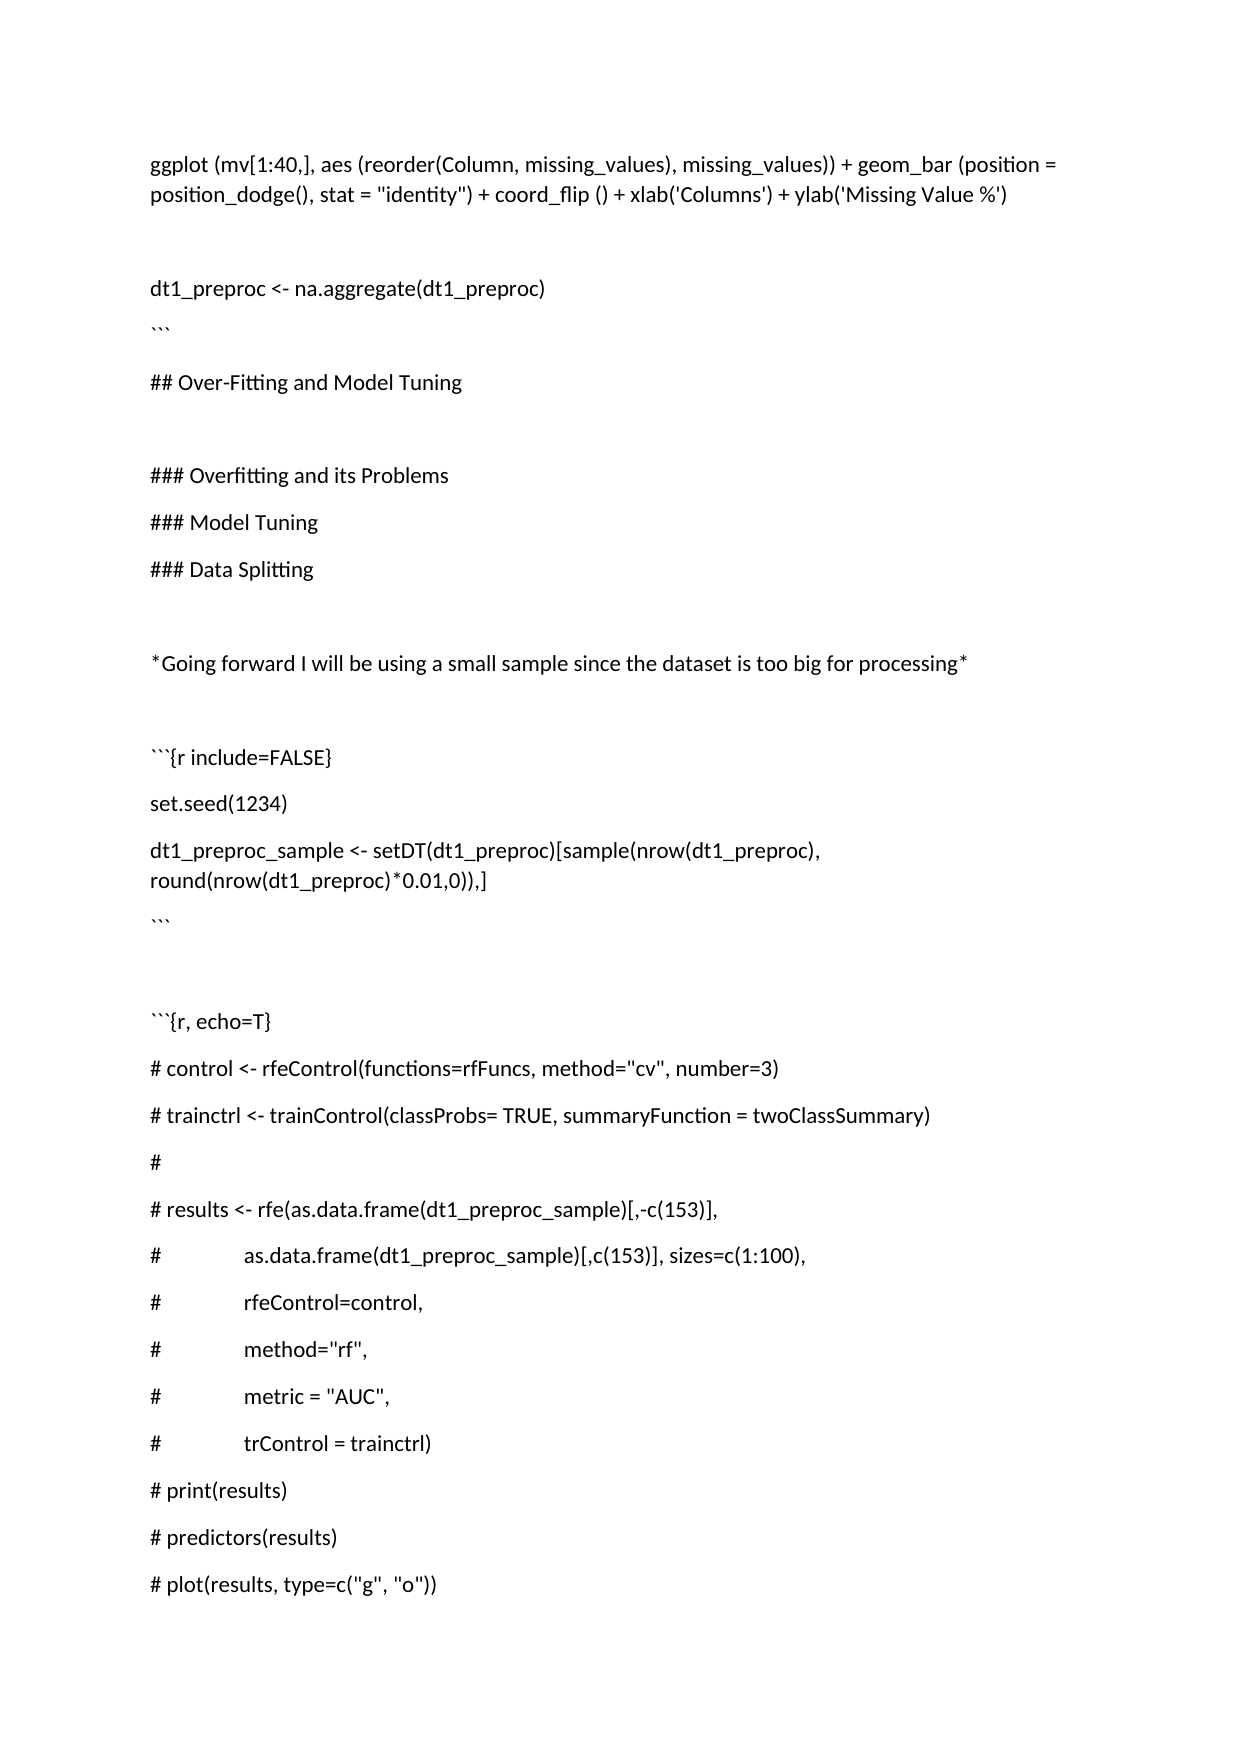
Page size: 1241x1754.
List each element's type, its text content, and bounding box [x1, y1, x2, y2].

text # as.data.frame(dt1_preproc_sample)[,c(153)], sizes=c(1:100), [150, 1242, 1090, 1270]
text # print(results) [150, 1476, 1090, 1504]
text ```{r, echo=T} [150, 1007, 1090, 1035]
text ## Over-Fitting and Model Tuning [150, 368, 1090, 396]
text # control <- rfeControl(functions=rfFuncs, method="cv", number=3) [150, 1054, 1090, 1082]
text # metric = "AUC", [150, 1382, 1090, 1410]
text # [150, 1148, 1090, 1176]
text *Going forward I will be using a small sample since the dataset is too big for processing* [150, 649, 1090, 677]
text # rfeControl=control, [150, 1288, 1090, 1317]
text dt1_preproc <- na.aggregate(dt1_preproc) [150, 274, 1090, 302]
text # predictors(results) [150, 1523, 1090, 1551]
text ``` [150, 321, 1090, 349]
text # plot(results, type=c("g", "o")) [150, 1570, 1090, 1598]
text # trainctrl <- trainControl(classProbs= TRUE, summaryFunction = twoClassSummary) [150, 1101, 1090, 1129]
text dt1_preproc_sample <- setDT(dt1_preproc)[sample(nrow(dt1_preproc), round(nrow(dt1_preproc)*0.01,0)),] [150, 836, 1090, 895]
text # results <- rfe(as.data.frame(dt1_preproc_sample)[,-c(153)], [150, 1195, 1090, 1223]
text # trControl = trainctrl) [150, 1429, 1090, 1457]
text ### Data Splitting [150, 555, 1090, 583]
text ``` [150, 913, 1090, 942]
text # method="rf", [150, 1335, 1090, 1363]
text ### Overfitting and its Problems [150, 461, 1090, 489]
text ### Model Tuning [150, 508, 1090, 536]
text ggplot (mv[1:40,], aes (reorder(Column, missing_values), missing_values)) + geom_bar (position = position_dodge(), stat = "identity") + coord_flip () + xlab('Columns') + ylab('Missing Value %') [150, 150, 1090, 208]
text ```{r include=FALSE} [150, 743, 1090, 771]
text set.seed(1234) [150, 789, 1090, 818]
